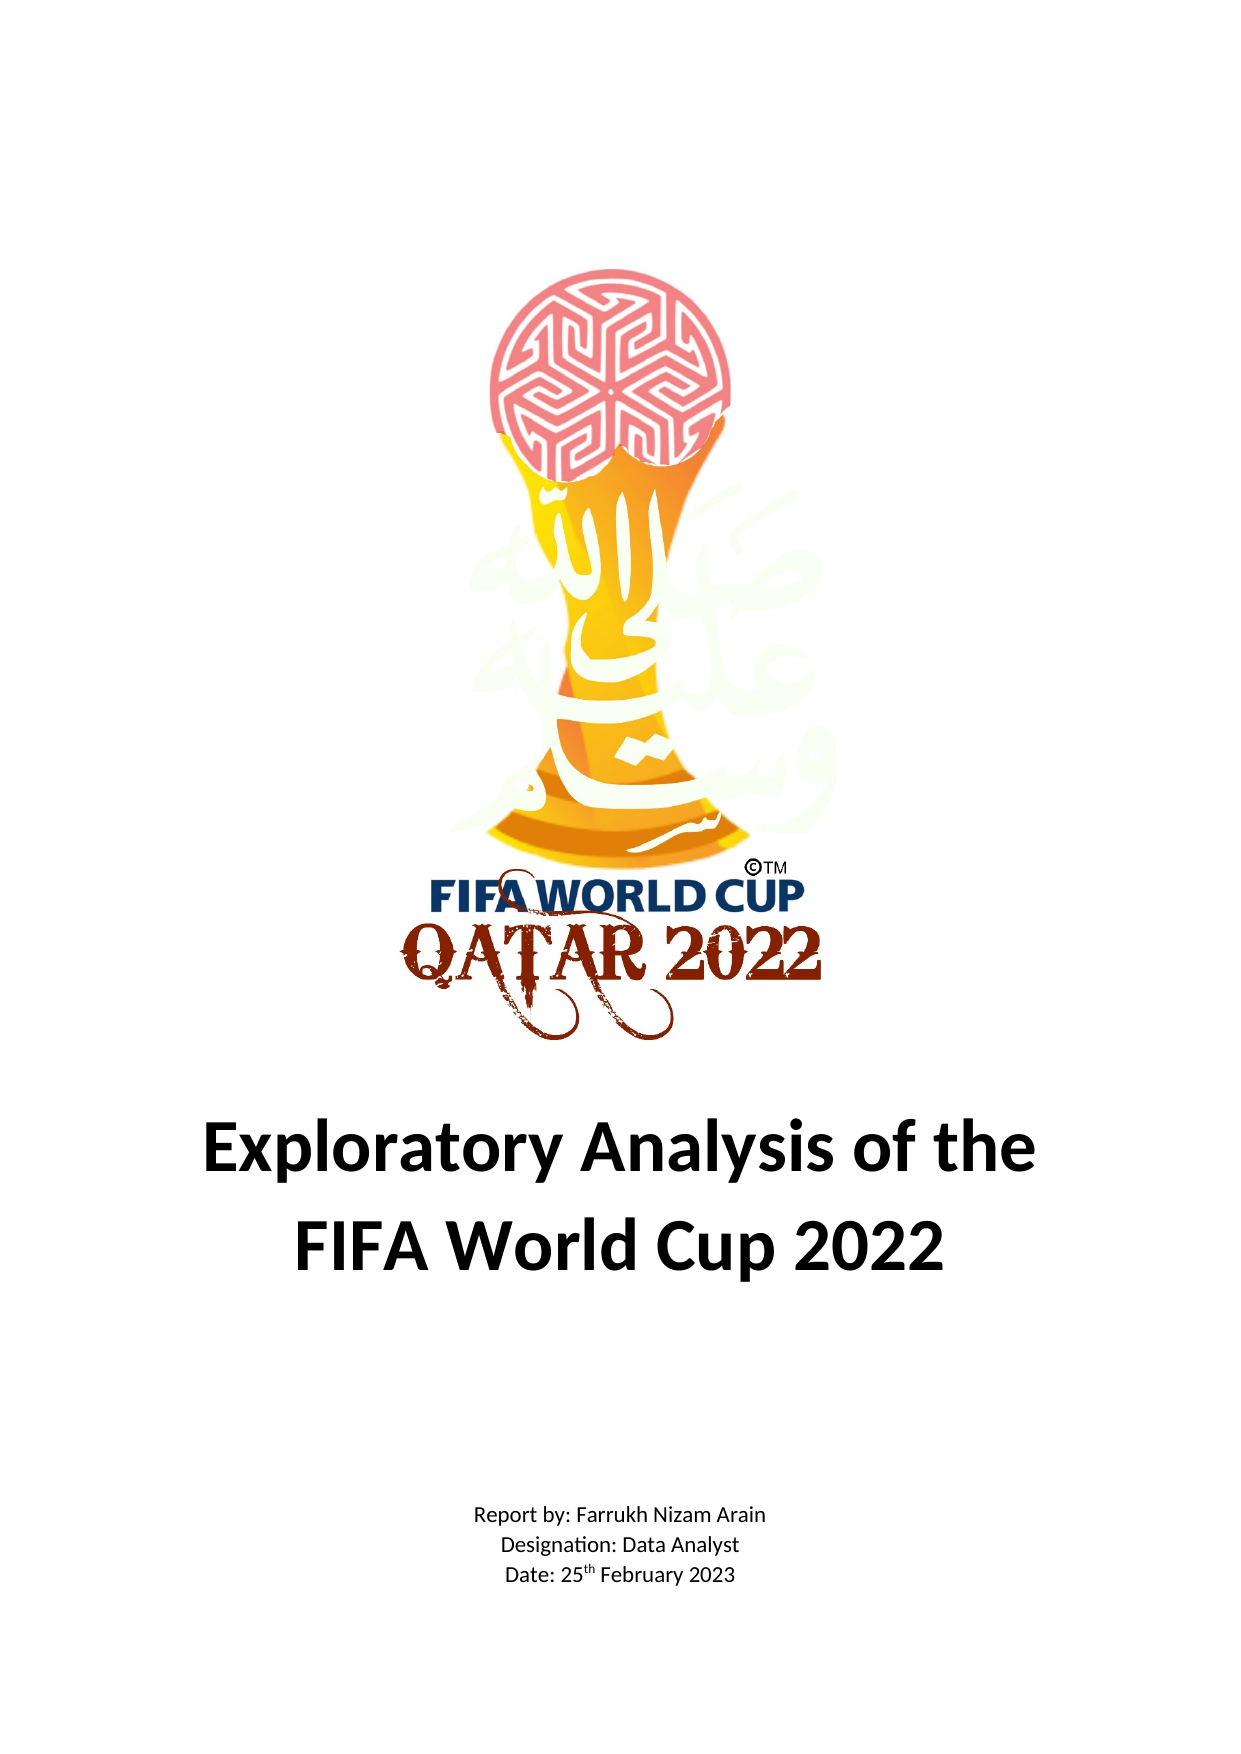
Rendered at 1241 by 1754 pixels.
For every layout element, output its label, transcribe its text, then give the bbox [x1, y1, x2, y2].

text Exploratory Analysis of the FIFA World Cup 2022 [150, 1098, 1090, 1289]
text Report by: Farrukh Nizam Arain Designation: Data Analyst Date: 25th February 2023 [150, 1500, 1090, 1589]
picture [285, 243, 955, 1080]
